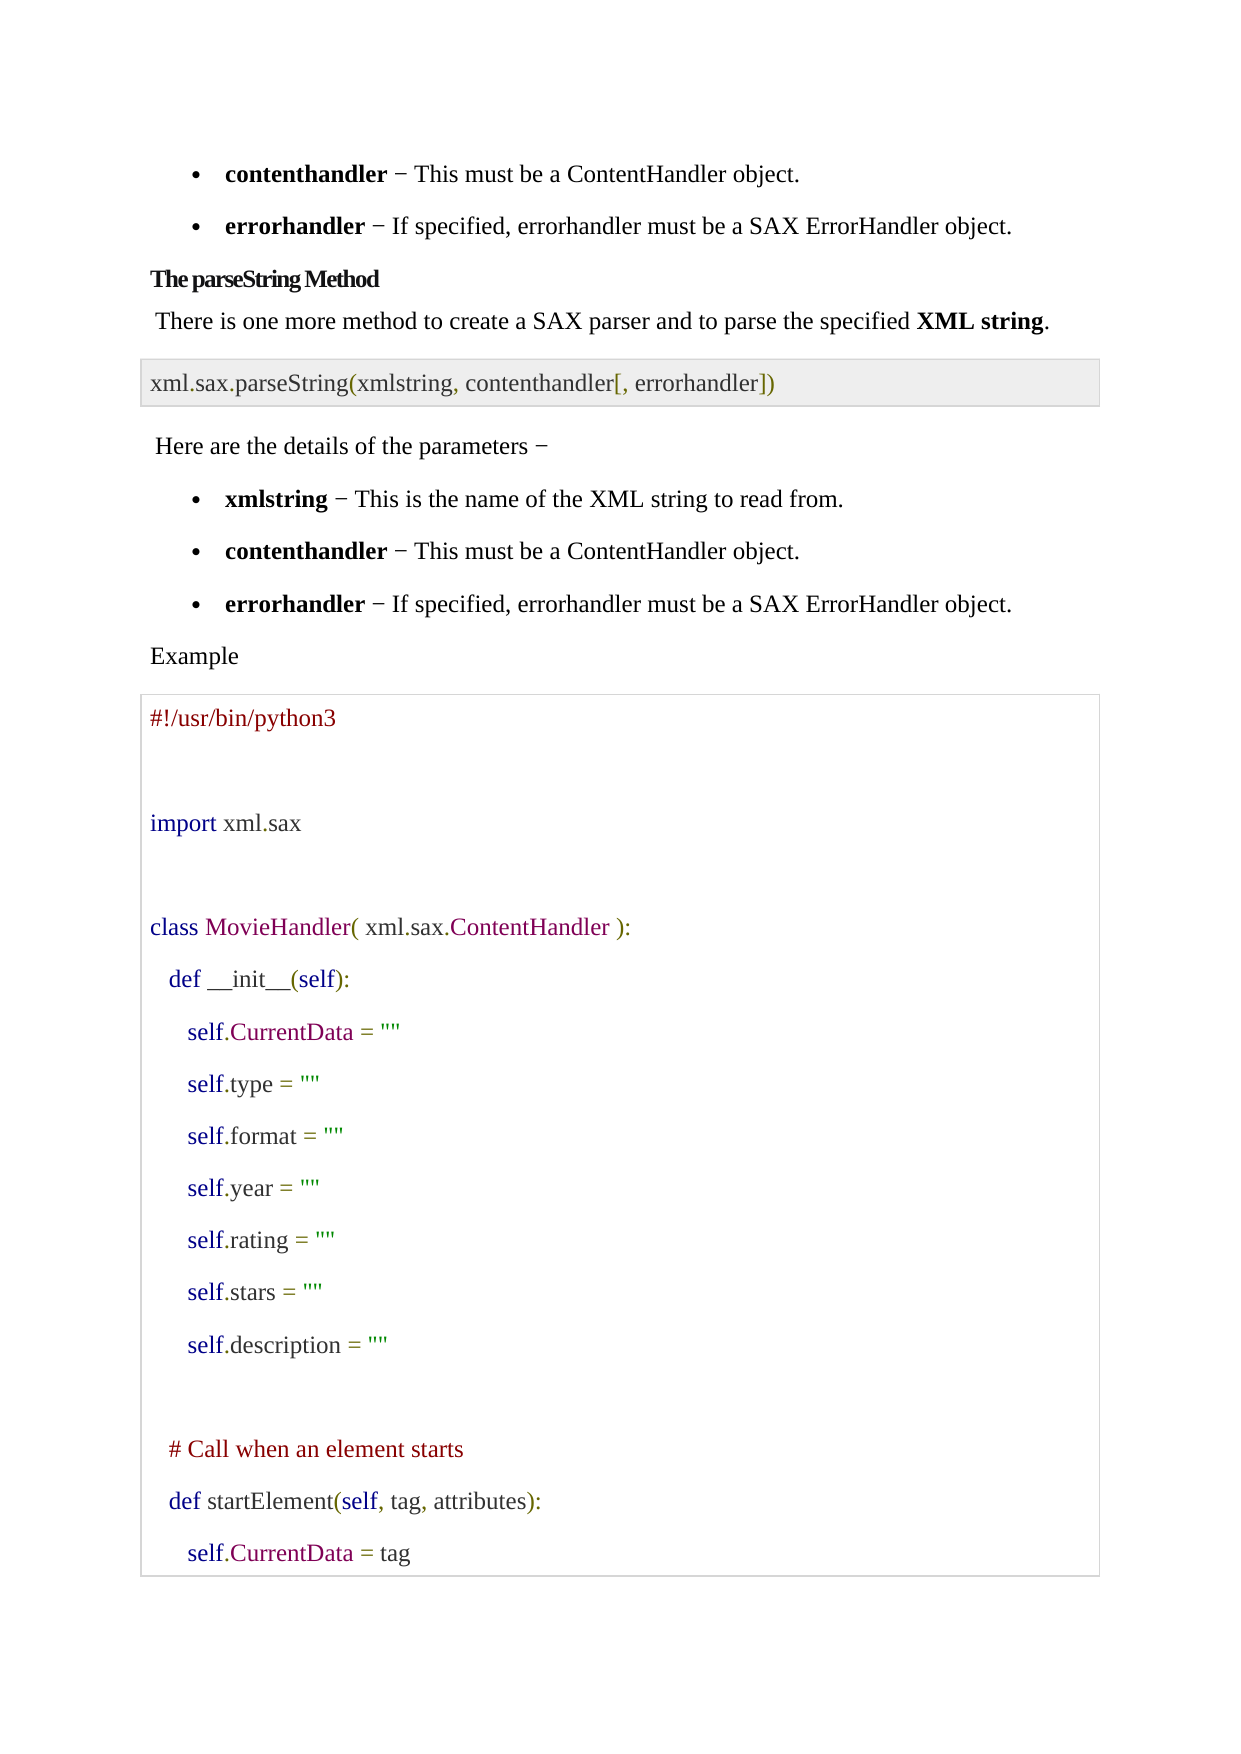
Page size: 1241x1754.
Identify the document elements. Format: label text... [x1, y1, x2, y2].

text The parseString Method [150, 255, 1085, 292]
text # Call when an element starts [142, 1424, 1099, 1463]
text self.year = "" [142, 1163, 1099, 1202]
text self.CurrentData = "" [142, 1007, 1099, 1045]
text xml.sax.parseString(xmlstring, contenthandler[, errorhandler]) [142, 360, 1099, 405]
text self.type = "" [142, 1059, 1099, 1097]
text def startElement(self, tag, attributes): [142, 1476, 1099, 1515]
text def __init__(self): [142, 954, 1099, 993]
list contenthandler − This must be a ContentHandler object. [192, 528, 1085, 565]
list contenthandler − This must be a ContentHandler object. [192, 150, 1085, 187]
text self.stars = "" [142, 1268, 1099, 1306]
text class MovieHandler( xml.sax.ContentHandler ): [142, 902, 1099, 941]
text Here are the details of the parameters − [155, 423, 1085, 460]
text Example [150, 633, 1085, 670]
list xmlstring − This is the name of the XML string to read from. [192, 475, 1085, 513]
text #!/usr/bin/python3 [142, 695, 1099, 732]
text self.CurrentData = tag [142, 1528, 1099, 1575]
text import xml.sax [142, 798, 1099, 837]
list errorhandler − If specified, errorhandler must be a SAX ErrorHandler object. [192, 202, 1085, 240]
text self.format = "" [142, 1111, 1099, 1150]
list errorhandler − If specified, errorhandler must be a SAX ErrorHandler object. [192, 580, 1085, 618]
text self.description = "" [142, 1320, 1099, 1358]
text There is one more method to create a SAX parser and to parse the specified XML string. [155, 297, 1085, 335]
text self.rating = "" [142, 1215, 1099, 1254]
